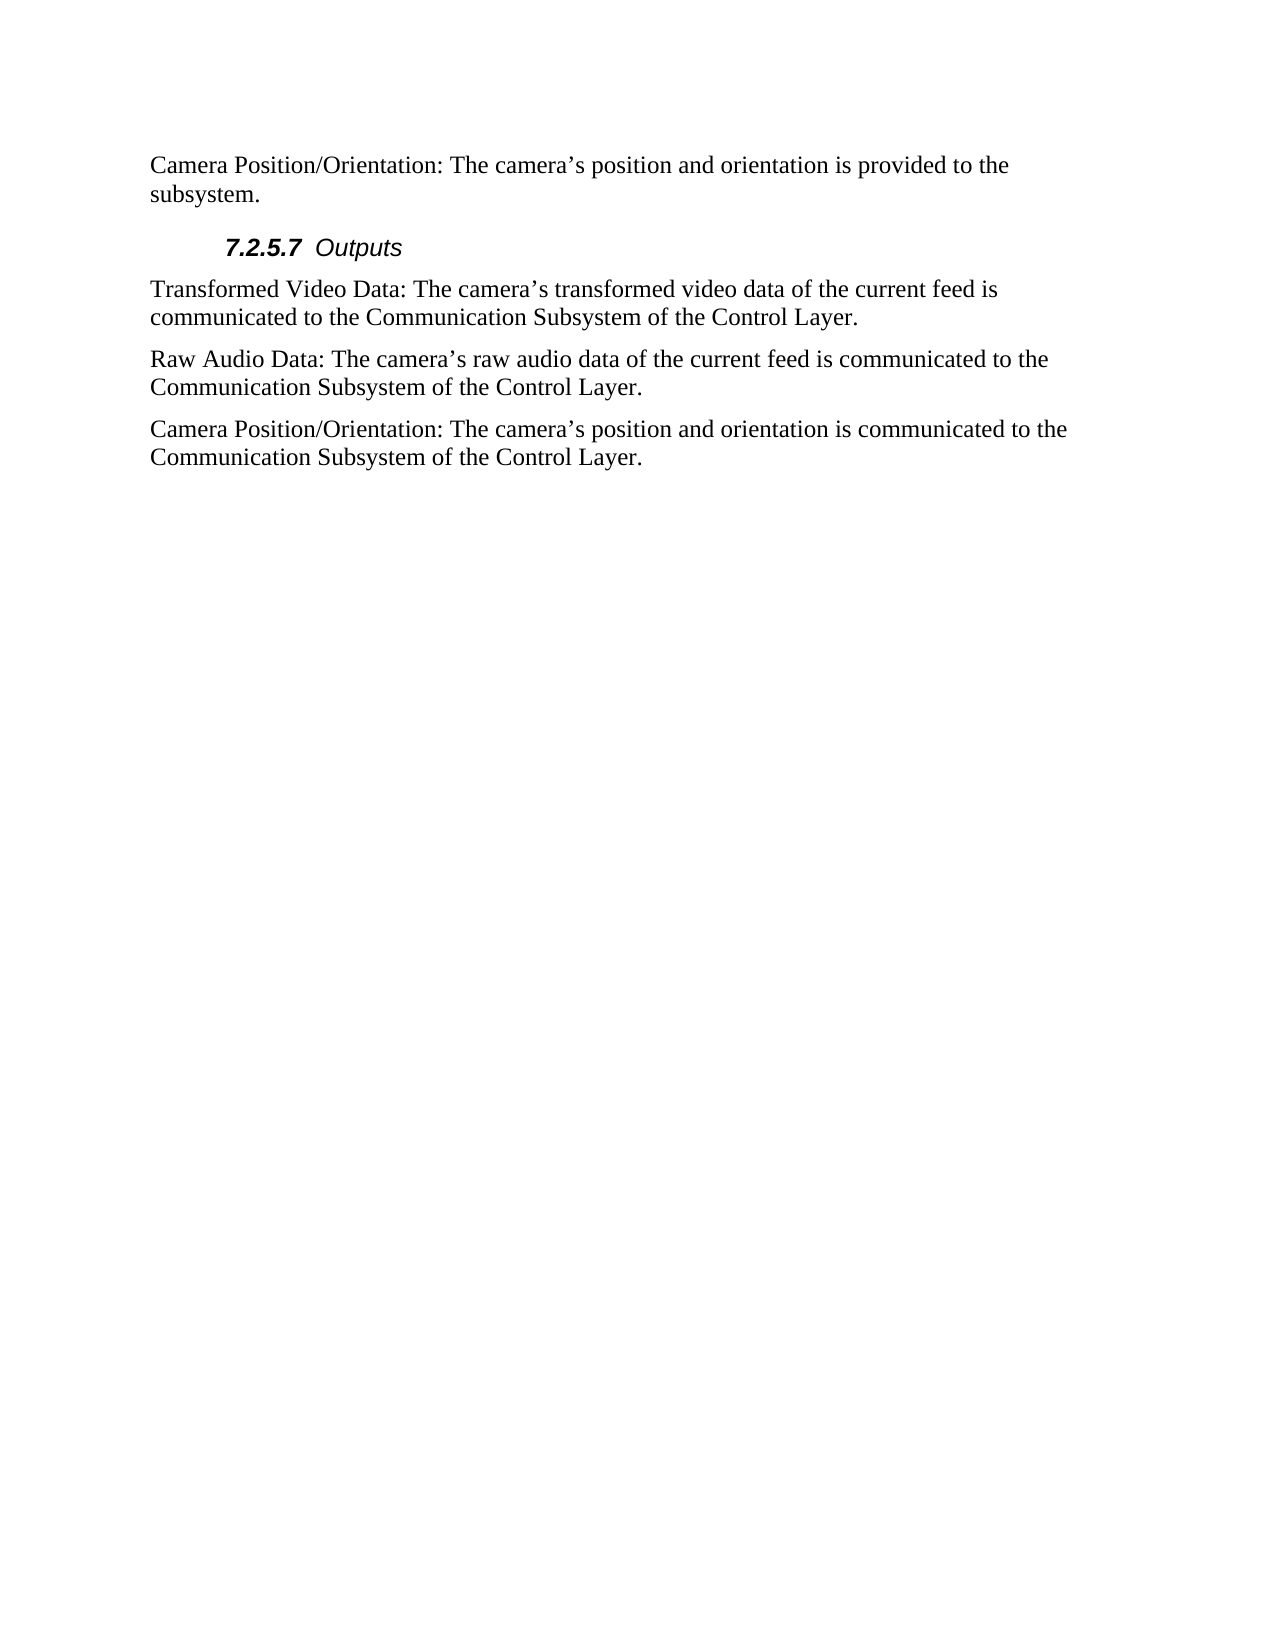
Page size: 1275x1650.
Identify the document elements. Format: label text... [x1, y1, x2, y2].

text Camera Position/Orientation: The camera’s position and orientation is communicated to the Communication Subsystem of the Control Layer. [150, 414, 1125, 471]
subtitle Outputs [225, 232, 1125, 261]
text Raw Audio Data: The camera’s raw audio data of the current feed is communicated to the Communication Subsystem of the Control Layer. [150, 344, 1125, 401]
text Camera Position/Orientation: The camera’s position and orientation is provided to the subsystem. [150, 150, 1125, 207]
text Transformed Video Data: The camera’s transformed video data of the current feed is communicated to the Communication Subsystem of the Control Layer. [150, 274, 1125, 331]
